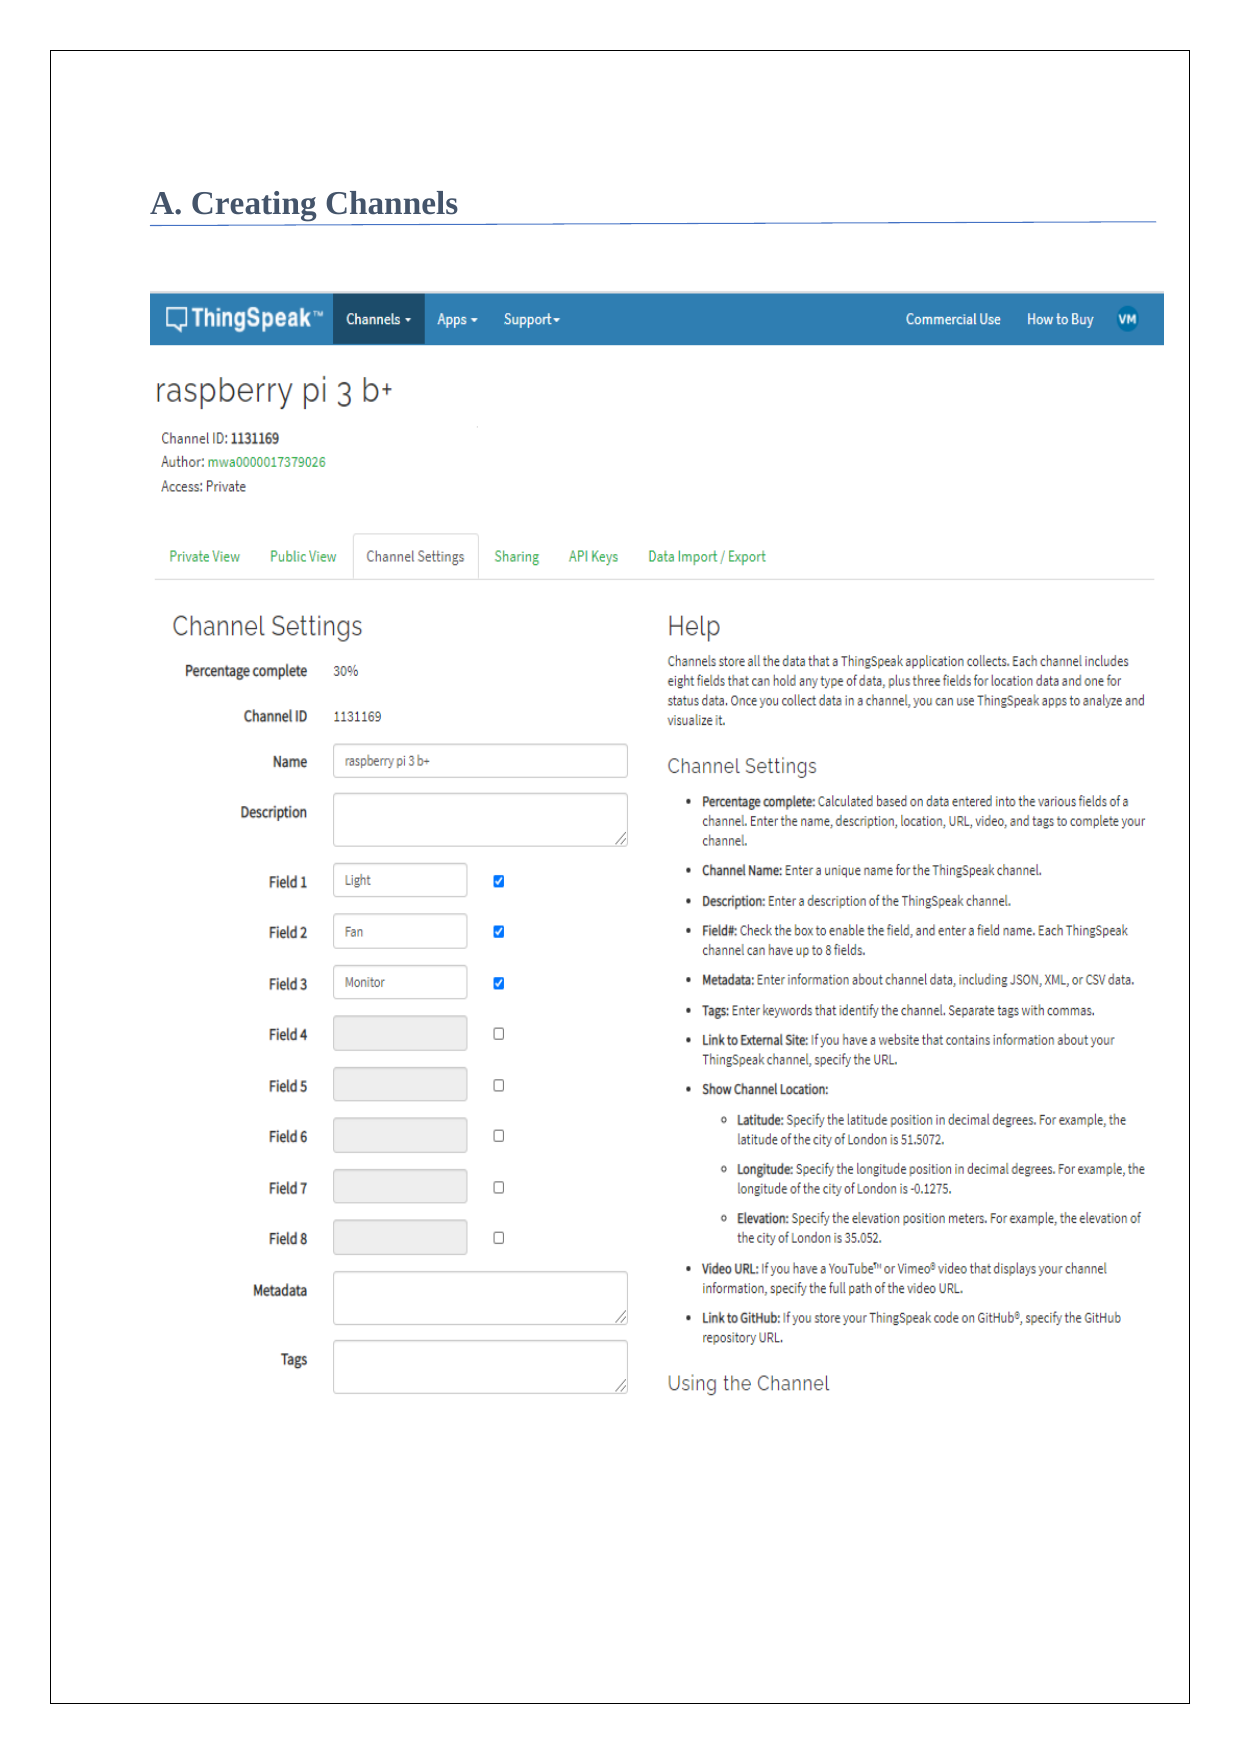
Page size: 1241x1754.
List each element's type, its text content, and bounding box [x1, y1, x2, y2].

text A. Creating Channels [150, 183, 1090, 222]
picture [150, 288, 1164, 1397]
